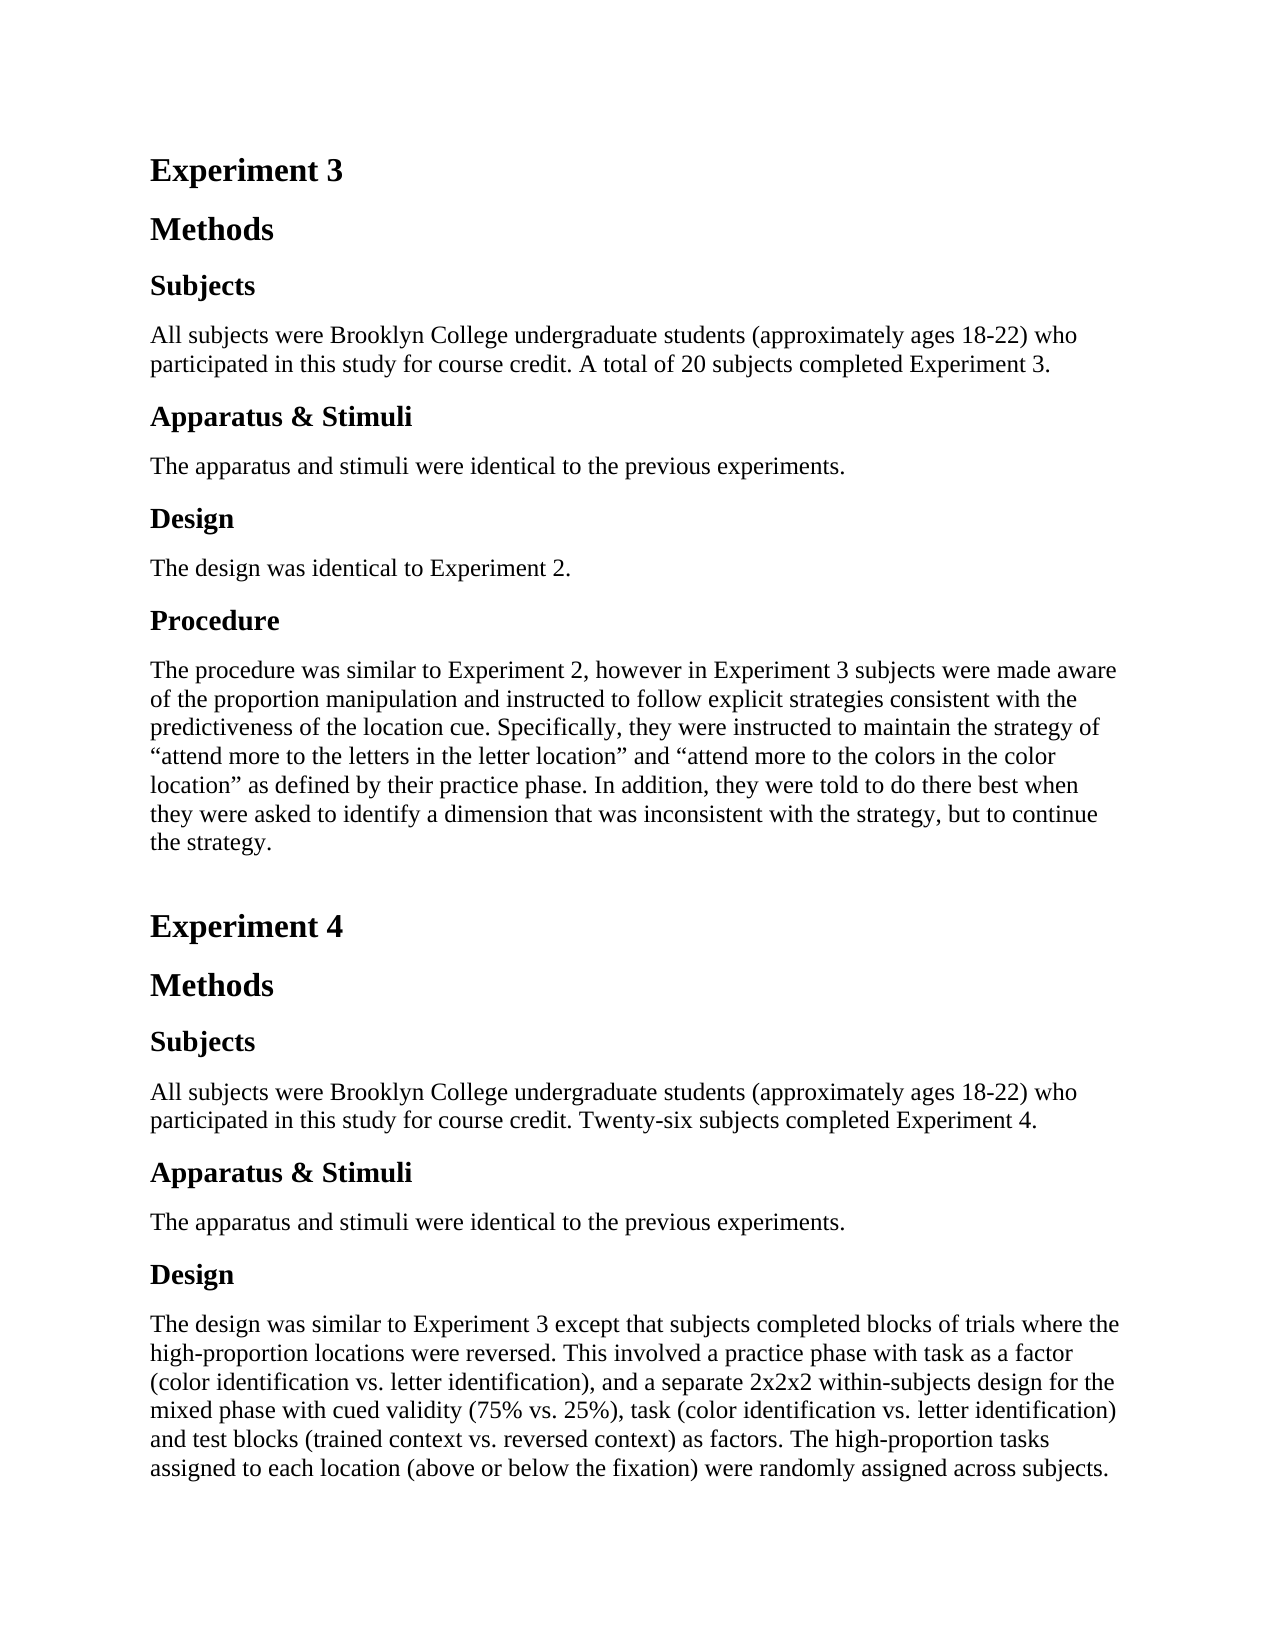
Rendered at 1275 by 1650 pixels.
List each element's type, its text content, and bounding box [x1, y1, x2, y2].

text The design was identical to Experiment 2. [150, 553, 1125, 582]
subtitle Subjects [150, 1024, 1125, 1058]
subtitle Experiment 4 [150, 906, 1125, 944]
subtitle Design [150, 1257, 1125, 1291]
text The apparatus and stimuli were identical to the previous experiments. [150, 451, 1125, 480]
subtitle Design [150, 501, 1125, 534]
subtitle Apparatus & Stimuli [150, 399, 1125, 432]
subtitle Apparatus & Stimuli [150, 1155, 1125, 1189]
subtitle Subjects [150, 268, 1125, 302]
subtitle Experiment 3 [150, 150, 1125, 188]
text All subjects were Brooklyn College undergraduate students (approximately ages 18-22) who participated in this study for course credit. A total of 20 subjects completed Experiment 3. [150, 321, 1125, 378]
text All subjects were Brooklyn College undergraduate students (approximately ages 18-22) who participated in this study for course credit. Twenty-six subjects completed Experiment 4. [150, 1077, 1125, 1134]
subtitle Methods [150, 965, 1125, 1004]
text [150, 1309, 1125, 1482]
subtitle Methods [150, 209, 1125, 247]
text The apparatus and stimuli were identical to the previous experiments. [150, 1207, 1125, 1236]
subtitle Procedure [150, 603, 1125, 636]
text The procedure was similar to Experiment 2, however in Experiment 3 subjects were made aware of the proportion manipulation and instructed to follow explicit strategies consistent with the predictiveness of the location cue. Specifically, they were instructed to maintain the strategy of “attend more to the letters in the letter location” and “attend more to the colors in the color location” as defined by their practice phase. In addition, they were told to do there best when they were asked to identify a dimension that was inconsistent with the strategy, but to continue the strategy. [150, 655, 1125, 856]
